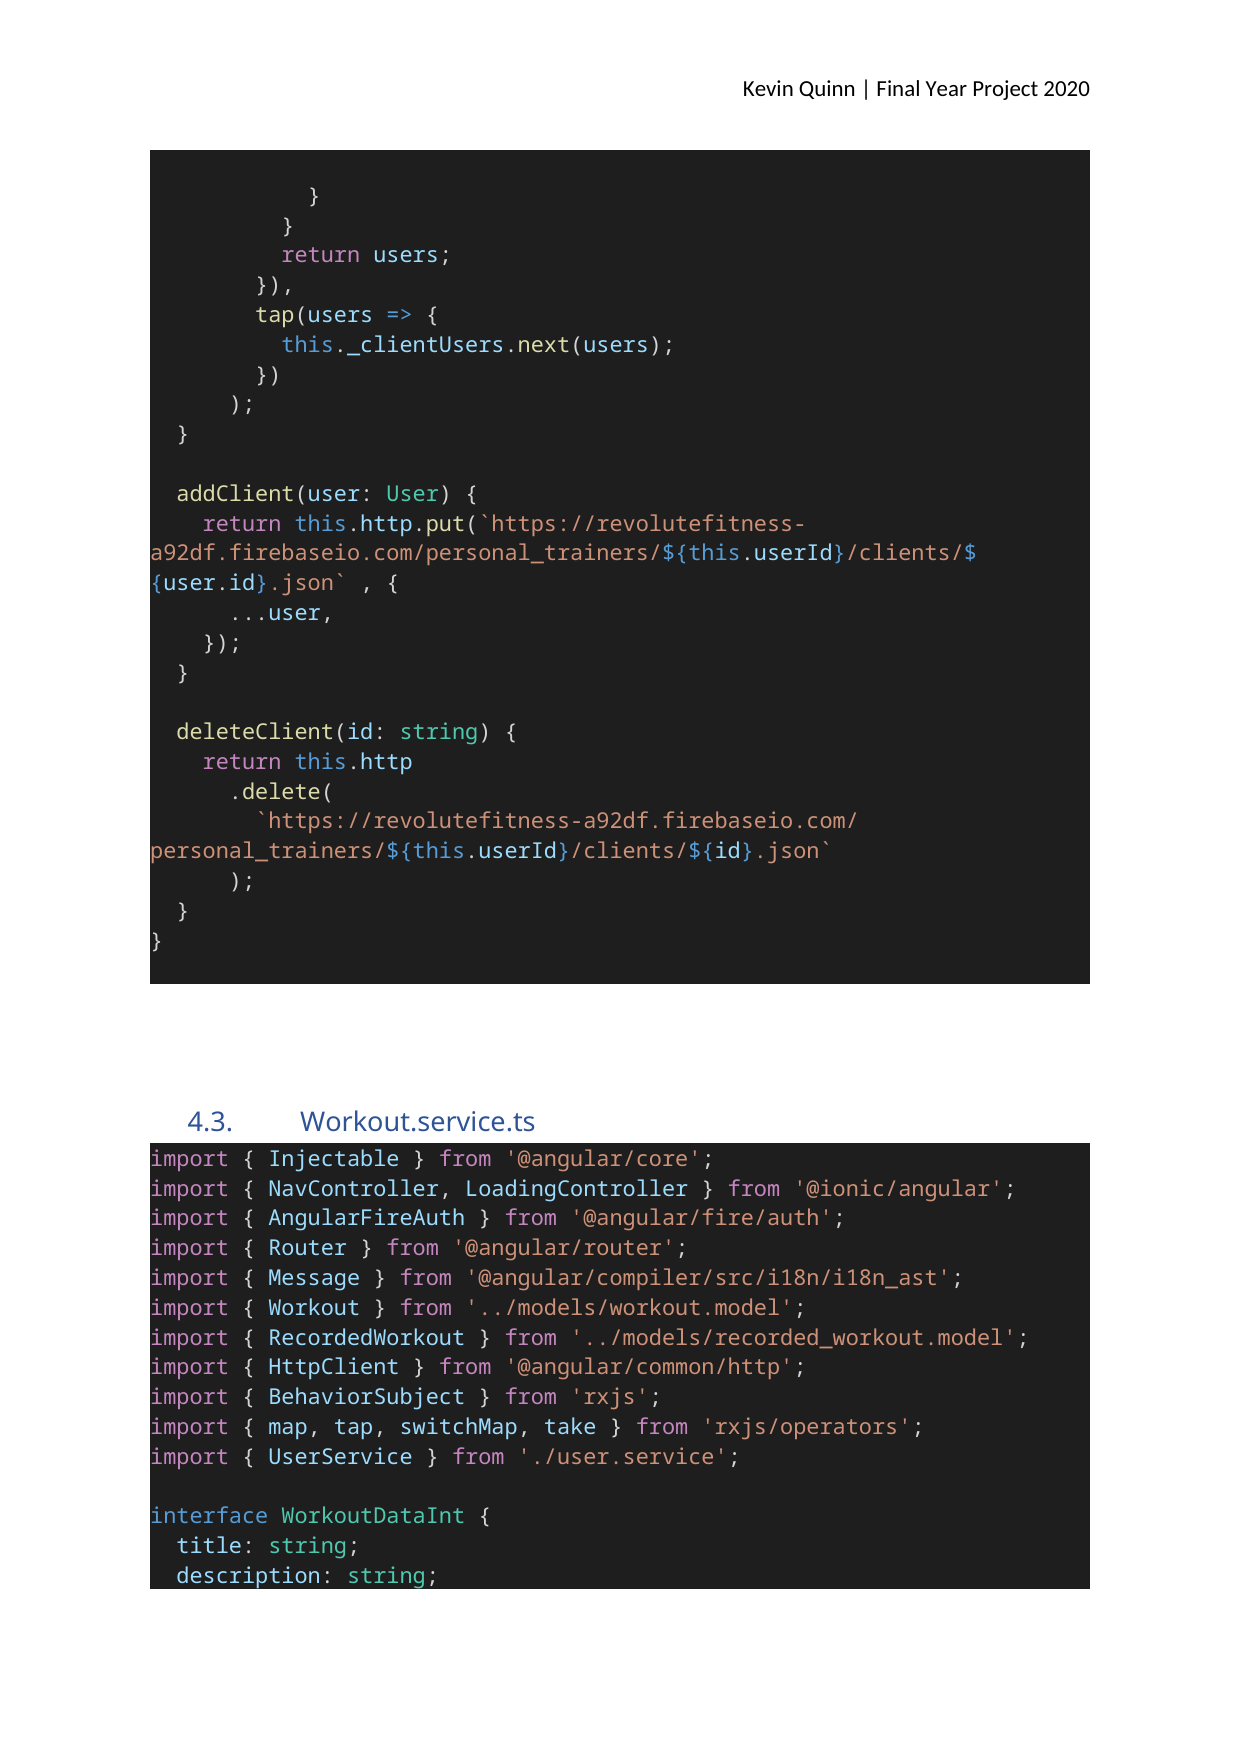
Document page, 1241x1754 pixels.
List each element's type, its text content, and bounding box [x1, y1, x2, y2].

text }) [150, 358, 1090, 388]
text import { Router } from '@angular/router'; [150, 1232, 1090, 1262]
text ); [150, 865, 1090, 895]
text }), [150, 269, 1090, 299]
text interface WorkoutDataInt { [150, 1500, 1090, 1530]
text } [150, 209, 1090, 239]
text .delete( [150, 776, 1090, 805]
text return this.http.put(`https://revolutefitness-a92df.firebaseio.com/personal_trainers/${this.userId}/clients/${user.id}.json` , { [150, 507, 1090, 597]
text }); [150, 627, 1090, 656]
text import { Injectable } from '@angular/core'; [150, 1143, 1090, 1172]
text import { AngularFireAuth } from '@angular/fire/auth'; [150, 1202, 1090, 1232]
text } [150, 180, 1090, 209]
text import { UserService } from './user.service'; [150, 1441, 1090, 1470]
subtitle Workout.service.ts [187, 1103, 1090, 1140]
text import { RecordedWorkout } from '../models/recorded_workout.model'; [150, 1321, 1090, 1351]
text import { map, tap, switchMap, take } from 'rxjs/operators'; [150, 1411, 1090, 1441]
text import { BehaviorSubject } from 'rxjs'; [150, 1381, 1090, 1411]
text return users; [150, 239, 1090, 269]
text import { NavController, LoadingController } from '@ionic/angular'; [150, 1172, 1090, 1202]
text } [150, 895, 1090, 924]
text deleteClient(id: string) { [150, 716, 1090, 746]
text } [150, 924, 1090, 954]
text import { HttpClient } from '@angular/common/http'; [150, 1351, 1090, 1381]
text ...user, [150, 597, 1090, 627]
text addClient(user: User) { [150, 478, 1090, 507]
text } [150, 418, 1090, 448]
text description: string; [150, 1560, 1090, 1589]
text return this.http [150, 746, 1090, 776]
text `https://revolutefitness-a92df.firebaseio.com/personal_trainers/${this.userId}/clients/${id}.json` [150, 805, 1090, 865]
text } [150, 656, 1090, 686]
text ); [150, 388, 1090, 418]
text title: string; [150, 1530, 1090, 1560]
text tap(users => { [150, 299, 1090, 329]
text import { Message } from '@angular/compiler/src/i18n/i18n_ast'; [150, 1262, 1090, 1292]
text import { Workout } from '../models/workout.model'; [150, 1292, 1090, 1321]
text this._clientUsers.next(users); [150, 329, 1090, 358]
